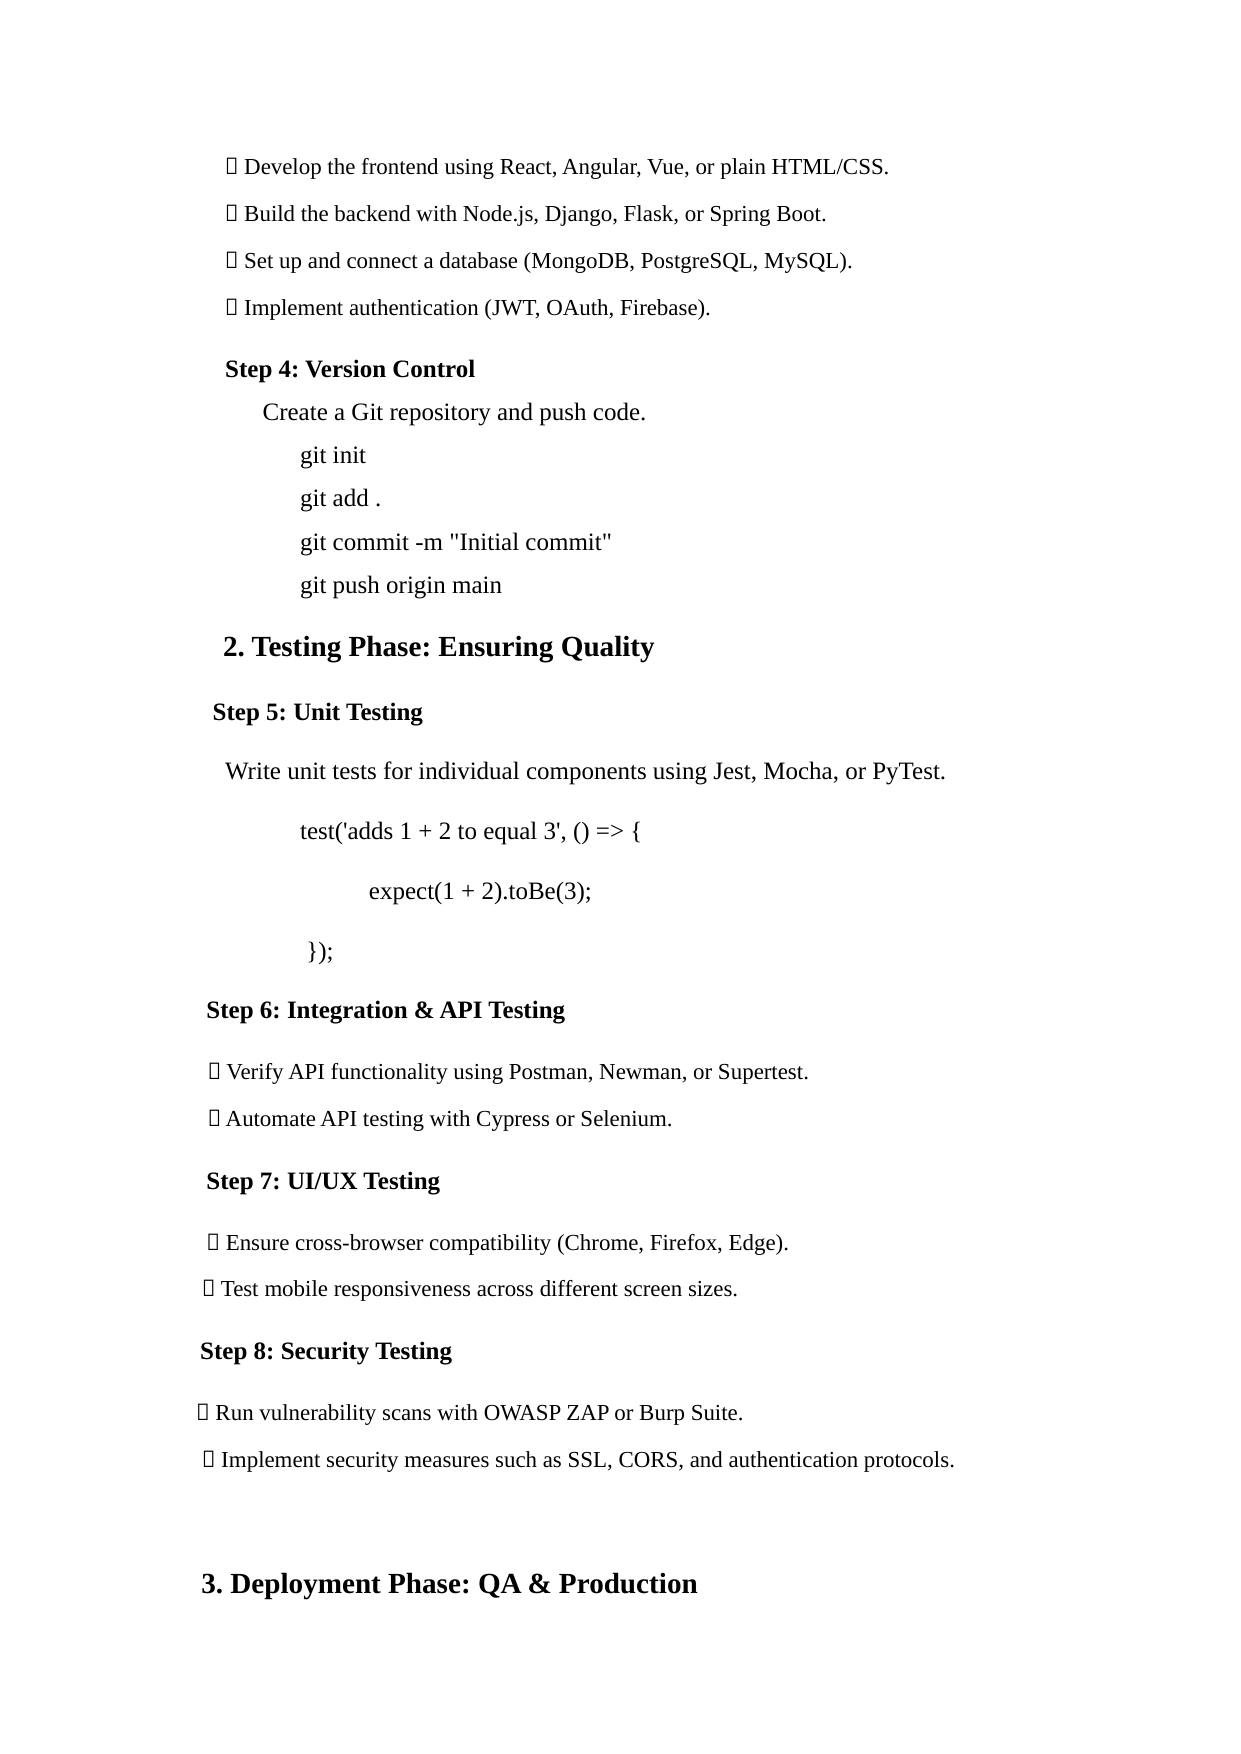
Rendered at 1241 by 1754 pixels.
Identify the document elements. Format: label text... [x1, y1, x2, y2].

text Step 6: Integration & API Testing [150, 996, 1090, 1024]
text ✅ Ensure cross-browser compatibility (Chrome, Firefox, Edge). ✅ Test mobile responsiveness across different screen sizes. [150, 1226, 1090, 1304]
list git commit -m "Initial commit" [300, 527, 1090, 555]
list Step 4: Version Control [225, 354, 1090, 383]
list git add . [225, 483, 1090, 512]
list Create a Git repository and push code. [262, 397, 1090, 426]
text Step 5: Unit Testing [150, 697, 1090, 725]
text Step 8: Security Testing [150, 1336, 1090, 1365]
text }); [150, 936, 1090, 964]
text ✅ Develop the frontend using React, Angular, Vue, or plain HTML/CSS. ✅ Build the backend with Node.js, Django, Flask, or Spring Boot. ✅ Set up and connect a database (MongoDB, PostgreSQL, MySQL). ✅ Implement authentication (JWT, OAuth, Firebase). [150, 150, 1090, 322]
text ✅ Run vulnerability scans with OWASP ZAP or Burp Suite. ✅ Implement security measures such as SSL, CORS, and authentication protocols. [150, 1396, 1090, 1474]
text 2. Testing Phase: Ensuring Quality [150, 629, 1090, 663]
text test('adds 1 + 2 to equal 3', () => { [150, 816, 1090, 845]
list git init [225, 440, 1090, 469]
text Step 7: UI/UX Testing [150, 1166, 1090, 1194]
text 3. Deployment Phase: QA & Production [150, 1566, 1090, 1599]
text ✅ Verify API functionality using Postman, Newman, or Supertest. ✅ Automate API testing with Cypress or Selenium. [150, 1055, 1090, 1133]
text Write unit tests for individual components using Jest, Mocha, or PyTest. [225, 756, 1090, 785]
text expect(1 + 2).toBe(3); [150, 876, 1090, 905]
list git push origin main [300, 570, 1090, 598]
